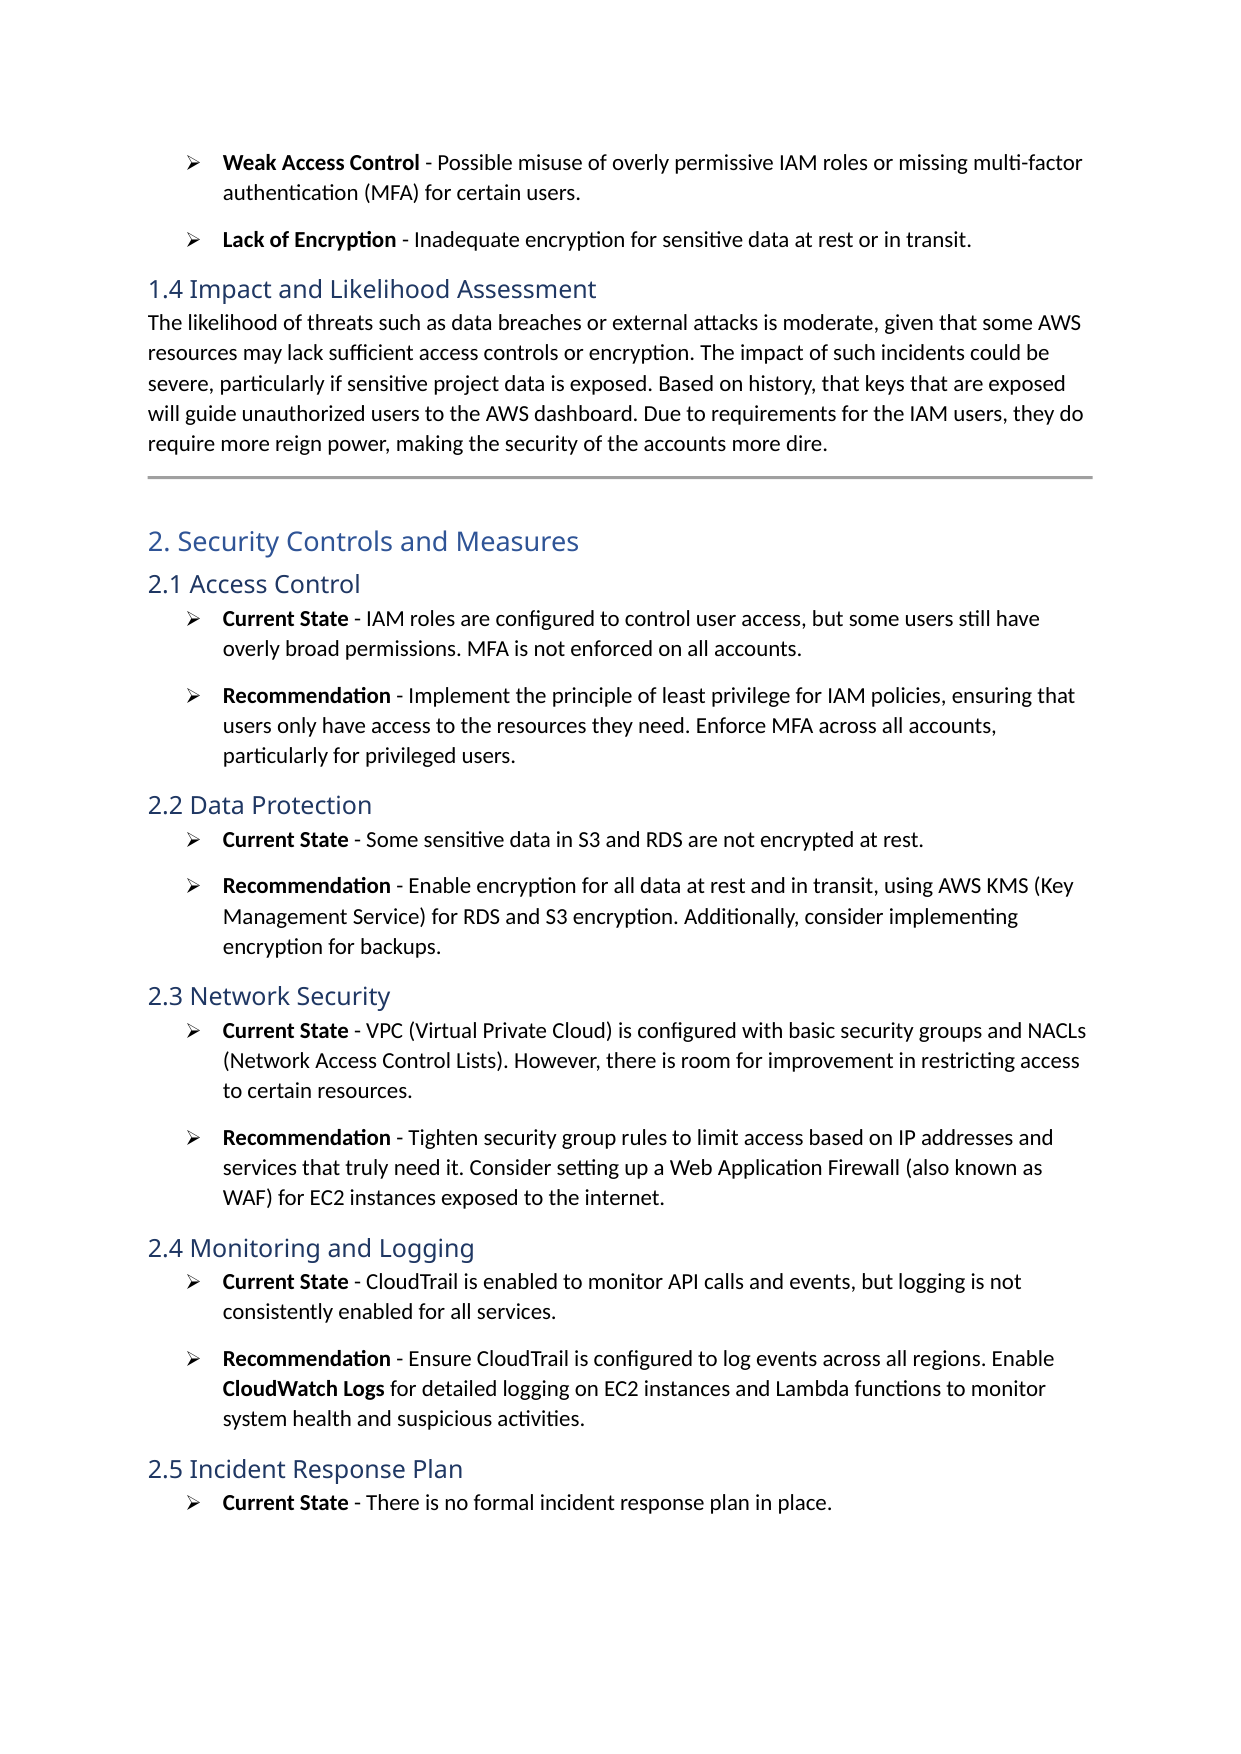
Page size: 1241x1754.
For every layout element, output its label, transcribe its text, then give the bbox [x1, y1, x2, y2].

list Current State - VPC (Virtual Private Cloud) is configured with basic security groups and NACLs (Network Access Control Lists). However, there is room for improvement in restricting access to certain resources. [185, 1016, 1093, 1104]
subtitle 2.3 Network Security [148, 979, 1093, 1013]
text The likelihood of threats such as data breaches or external attacks is moderate, given that some AWS resources may lack sufficient access controls or encryption. The impact of such incidents could be severe, particularly if sensitive project data is exposed. Based on history, that keys that are exposed will guide unauthorized users to the AWS dashboard. Due to requirements for the IAM users, they do require more reign power, making the security of the accounts more dire. [148, 308, 1093, 457]
subtitle 2.5 Incident Response Plan [148, 1451, 1093, 1486]
list Weak Access Control - Possible misuse of overly permissive IAM roles or missing multi-factor authentication (MFA) for certain users. [185, 148, 1093, 206]
subtitle 1.4 Impact and Likelihood Assessment [148, 272, 1093, 306]
list Current State - CloudTrail is enabled to monitor API calls and events, but logging is not consistently enabled for all services. [185, 1267, 1093, 1325]
list Recommendation - Enable encryption for all data at rest and in transit, using AWS KMS (Key Management Service) for RDS and S3 encryption. Additionally, consider implementing encryption for backups. [185, 872, 1093, 960]
subtitle 2.4 Monitoring and Logging [148, 1230, 1093, 1264]
subtitle 2.2 Data Protection [148, 788, 1093, 822]
list Recommendation - Ensure CloudTrail is configured to log events across all regions. Enable CloudWatch Logs for detailed logging on EC2 instances and Lambda functions to monitor system health and suspicious activities. [185, 1344, 1093, 1433]
list Current State - Some sensitive data in S3 and RDS are not encrypted at rest. [185, 825, 1093, 853]
list Recommendation - Implement the principle of least privilege for IAM policies, ensuring that users only have access to the resources they need. Enforce MFA across all accounts, particularly for privileged users. [185, 681, 1093, 769]
list Lack of Encryption - Inadequate encryption for sensitive data at rest or in transit. [185, 225, 1093, 253]
subtitle 2.1 Access Control [148, 567, 1093, 601]
list Current State - IAM roles are configured to control user access, but some users still have overly broad permissions. MFA is not enforced on all accounts. [185, 604, 1093, 662]
subtitle 2. Security Controls and Measures [148, 523, 1093, 560]
list Recommendation - Tighten security group rules to limit access based on IP addresses and services that truly need it. Consider setting up a Web Application Firewall (also known as WAF) for EC2 instances exposed to the internet. [185, 1123, 1093, 1211]
list Current State - There is no formal incident response plan in place. [185, 1488, 1093, 1516]
